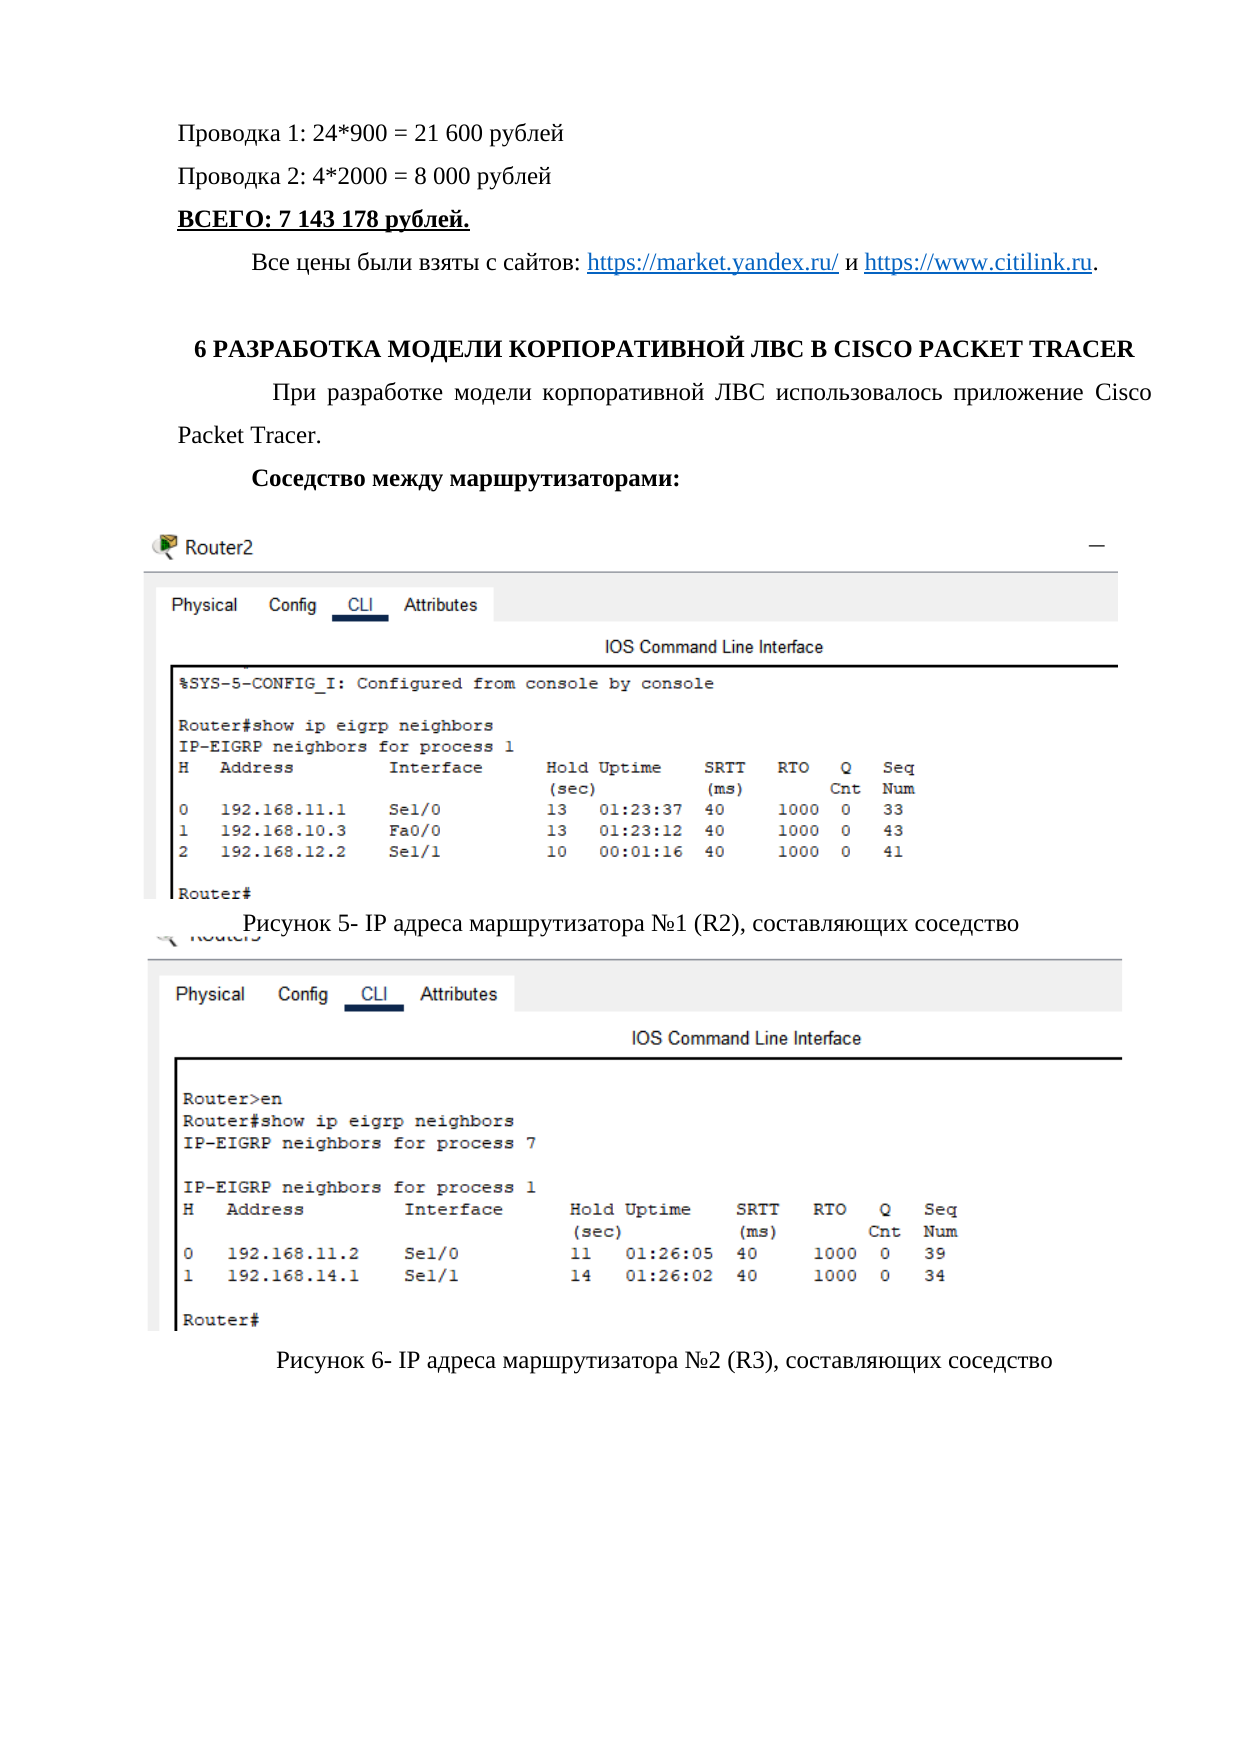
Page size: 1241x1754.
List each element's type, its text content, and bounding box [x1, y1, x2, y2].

picture [147, 908, 1123, 1331]
text Соседство между маршрутизаторами: [177, 463, 1152, 492]
text Все цены были взяты с сайтов: https://market.yandex.ru/ и https://www.citilink.ru. [177, 247, 1152, 276]
text При разработке модели корпоративной ЛВС использовалось приложение Cisco Packet Tracer. [177, 377, 1152, 449]
text ВСЕГО: 7 143 178 рублей. [177, 204, 1152, 233]
text Проводка 1: 24*900 = 21 600 рублей [177, 118, 1152, 147]
text Рисунок 6- IP адреса маршрутизатора №2 (R3), составляющих соседство [177, 1345, 1152, 1374]
text Проводка 2: 4*2000 = 8 000 рублей [177, 161, 1152, 190]
subtitle 6 РАЗРАБОТКА МОДЕЛИ КОРПОРАТИВНОЙ ЛВС В CISCO PACKET TRACER [177, 334, 1152, 362]
picture [143, 523, 1118, 899]
